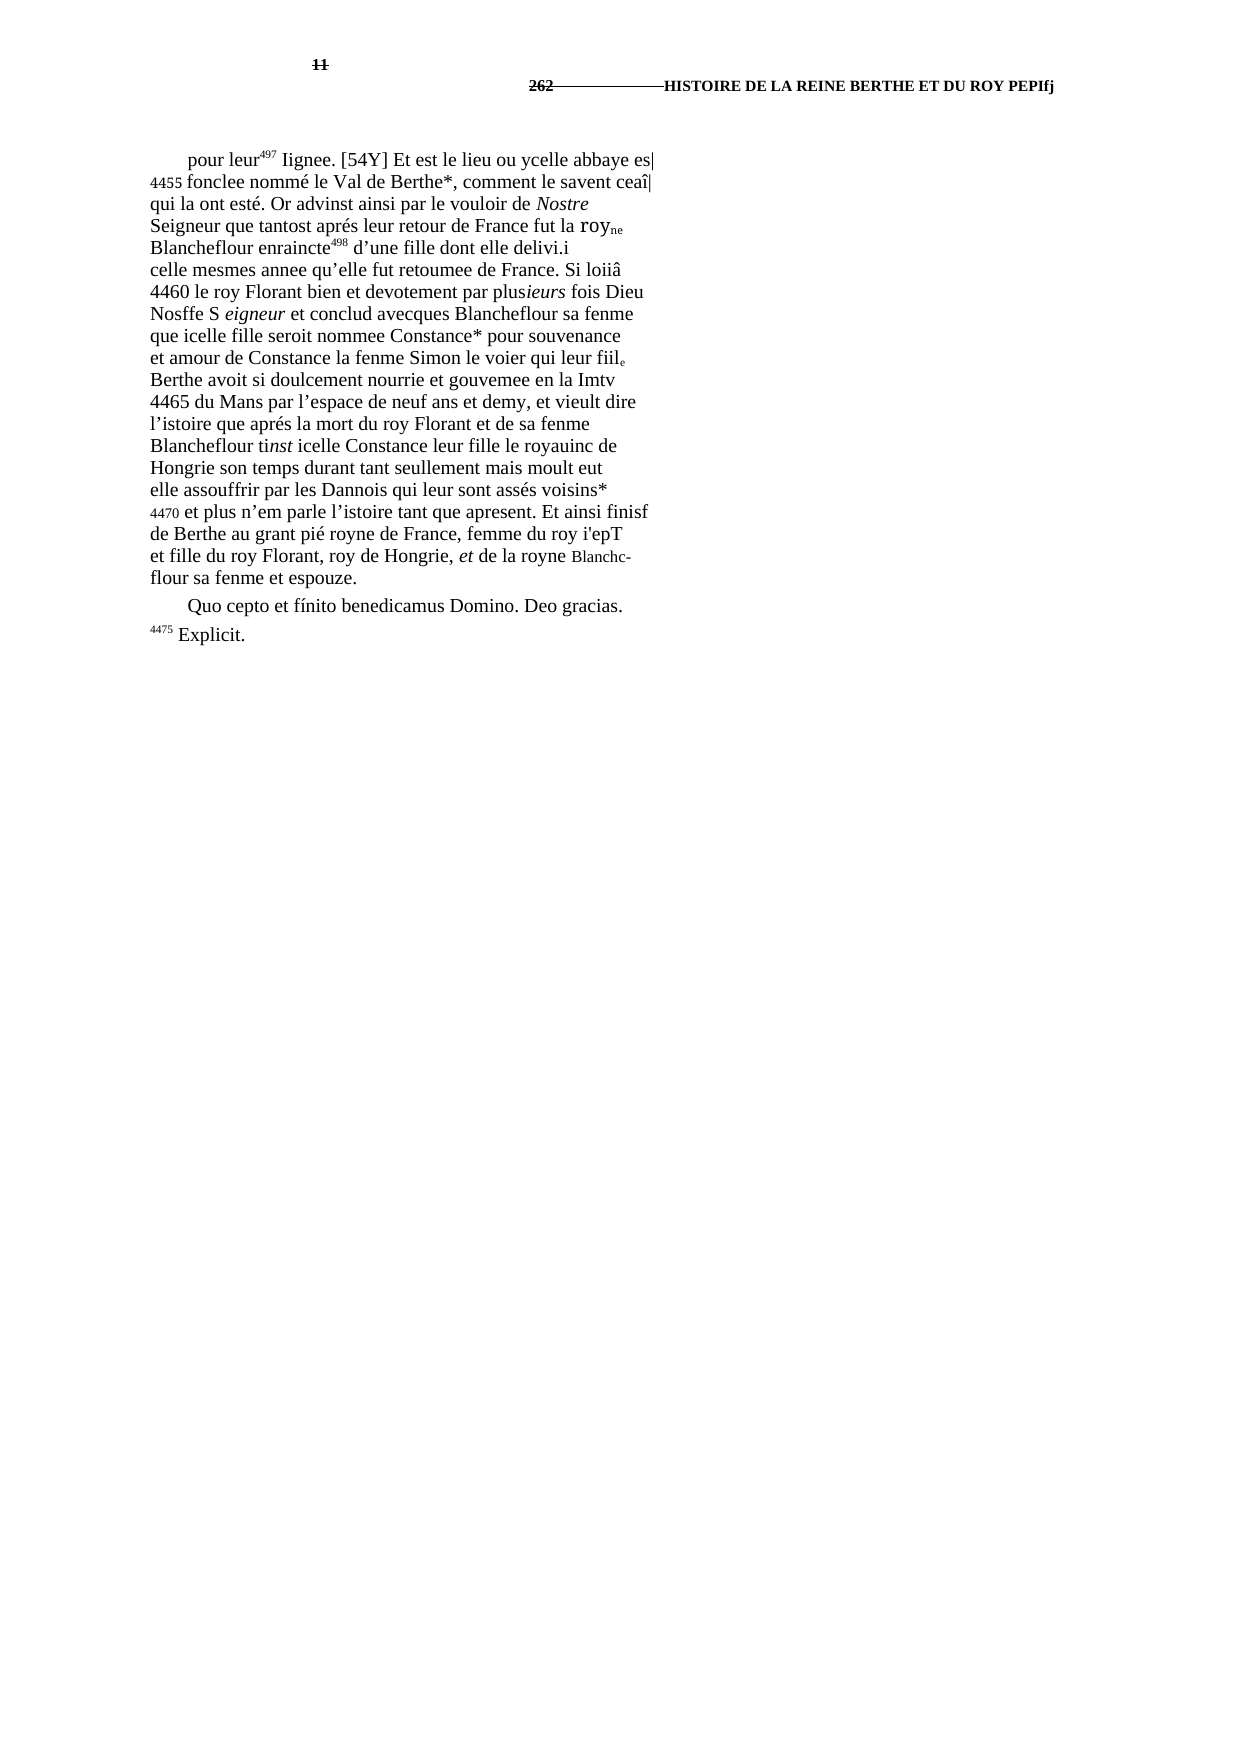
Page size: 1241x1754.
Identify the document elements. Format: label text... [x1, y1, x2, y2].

text pour leur497 Iignee. [54Y] Et est le lieu ou ycelle abbaye es| 4455 fonclee nommé le Val de Berthe*, comment le savent ceaî| qui la ont esté. Or advinst ainsi par le vouloir de Nostre Seigneur que tantost aprés leur retour de France fut la royne Blancheflour enraincte498 d’une fille dont elle delivi.i celle mesmes annee qu’elle fut retoumee de France. Si loiiâ 4460 le roy Florant bien et devotement par plusieurs fois Dieu Nosffe S eigneur et conclud avecques Blancheflour sa fenme que icelle fille seroit nommee Constance* pour souvenance et amour de Constance la fenme Simon le voier qui leur fiile Berthe avoit si doulcement nourrie et gouvemee en la Imtv 4465 du Mans par l’espace de neuf ans et demy, et vieult dire l’istoire que aprés la mort du roy Florant et de sa fenme Blancheflour tinst icelle Constance leur fille le royauinc de Hongrie son temps durant tant seullement mais moult eut elle assouffrir par les Dannois qui leur sont assés voisins* 4470 et plus n’em parle l’istoire tant que apresent. Et ainsi finisf de Berthe au grant pié royne de France, femme du roy i'epT et fille du roy Florant, roy de Hongrie, et de la royne Blanchc- flour sa fenme et espouze. [150, 149, 1090, 588]
text Quo cepto et fínito benedicamus Domino. Deo gracias. 4475 Explicit. [150, 588, 1090, 647]
